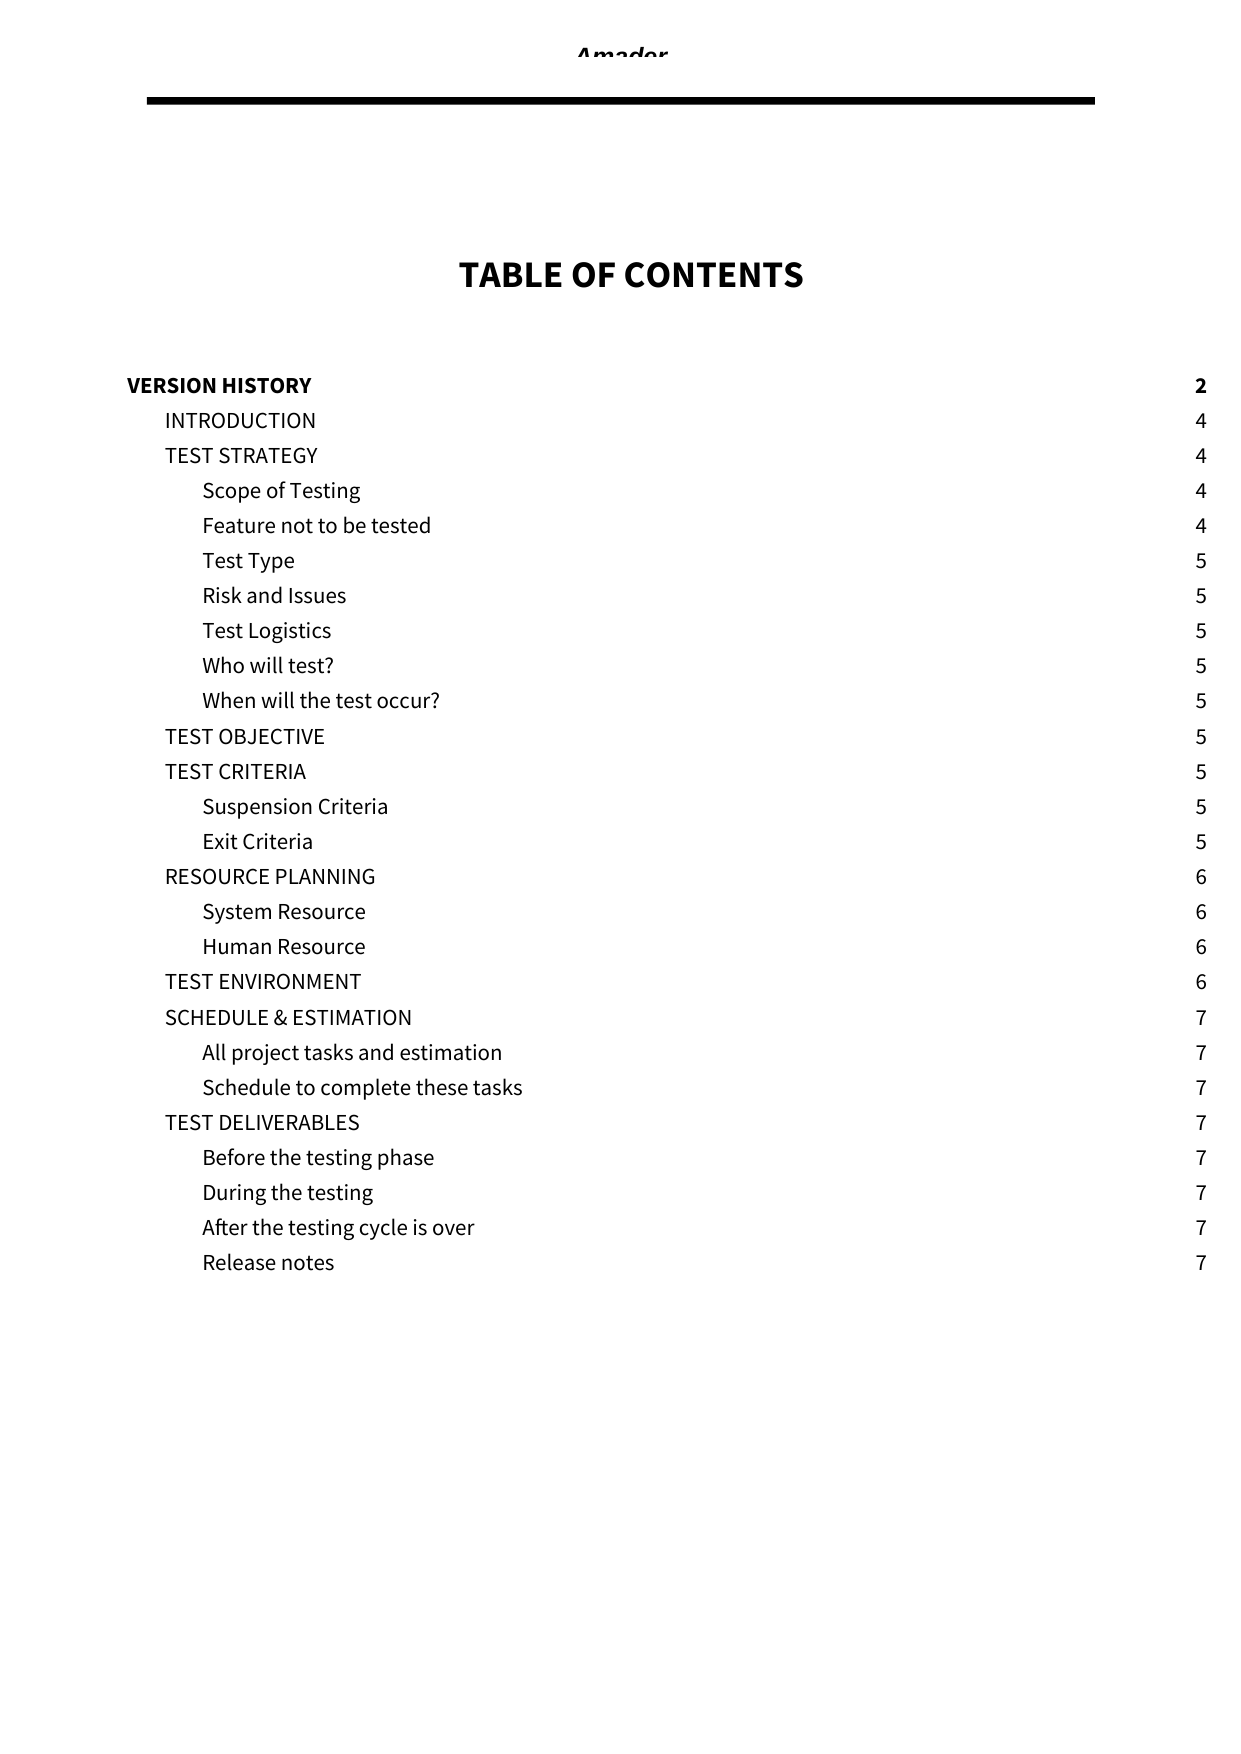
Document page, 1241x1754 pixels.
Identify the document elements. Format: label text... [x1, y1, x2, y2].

text TABLE OF CONTENTS [458, 251, 1207, 298]
